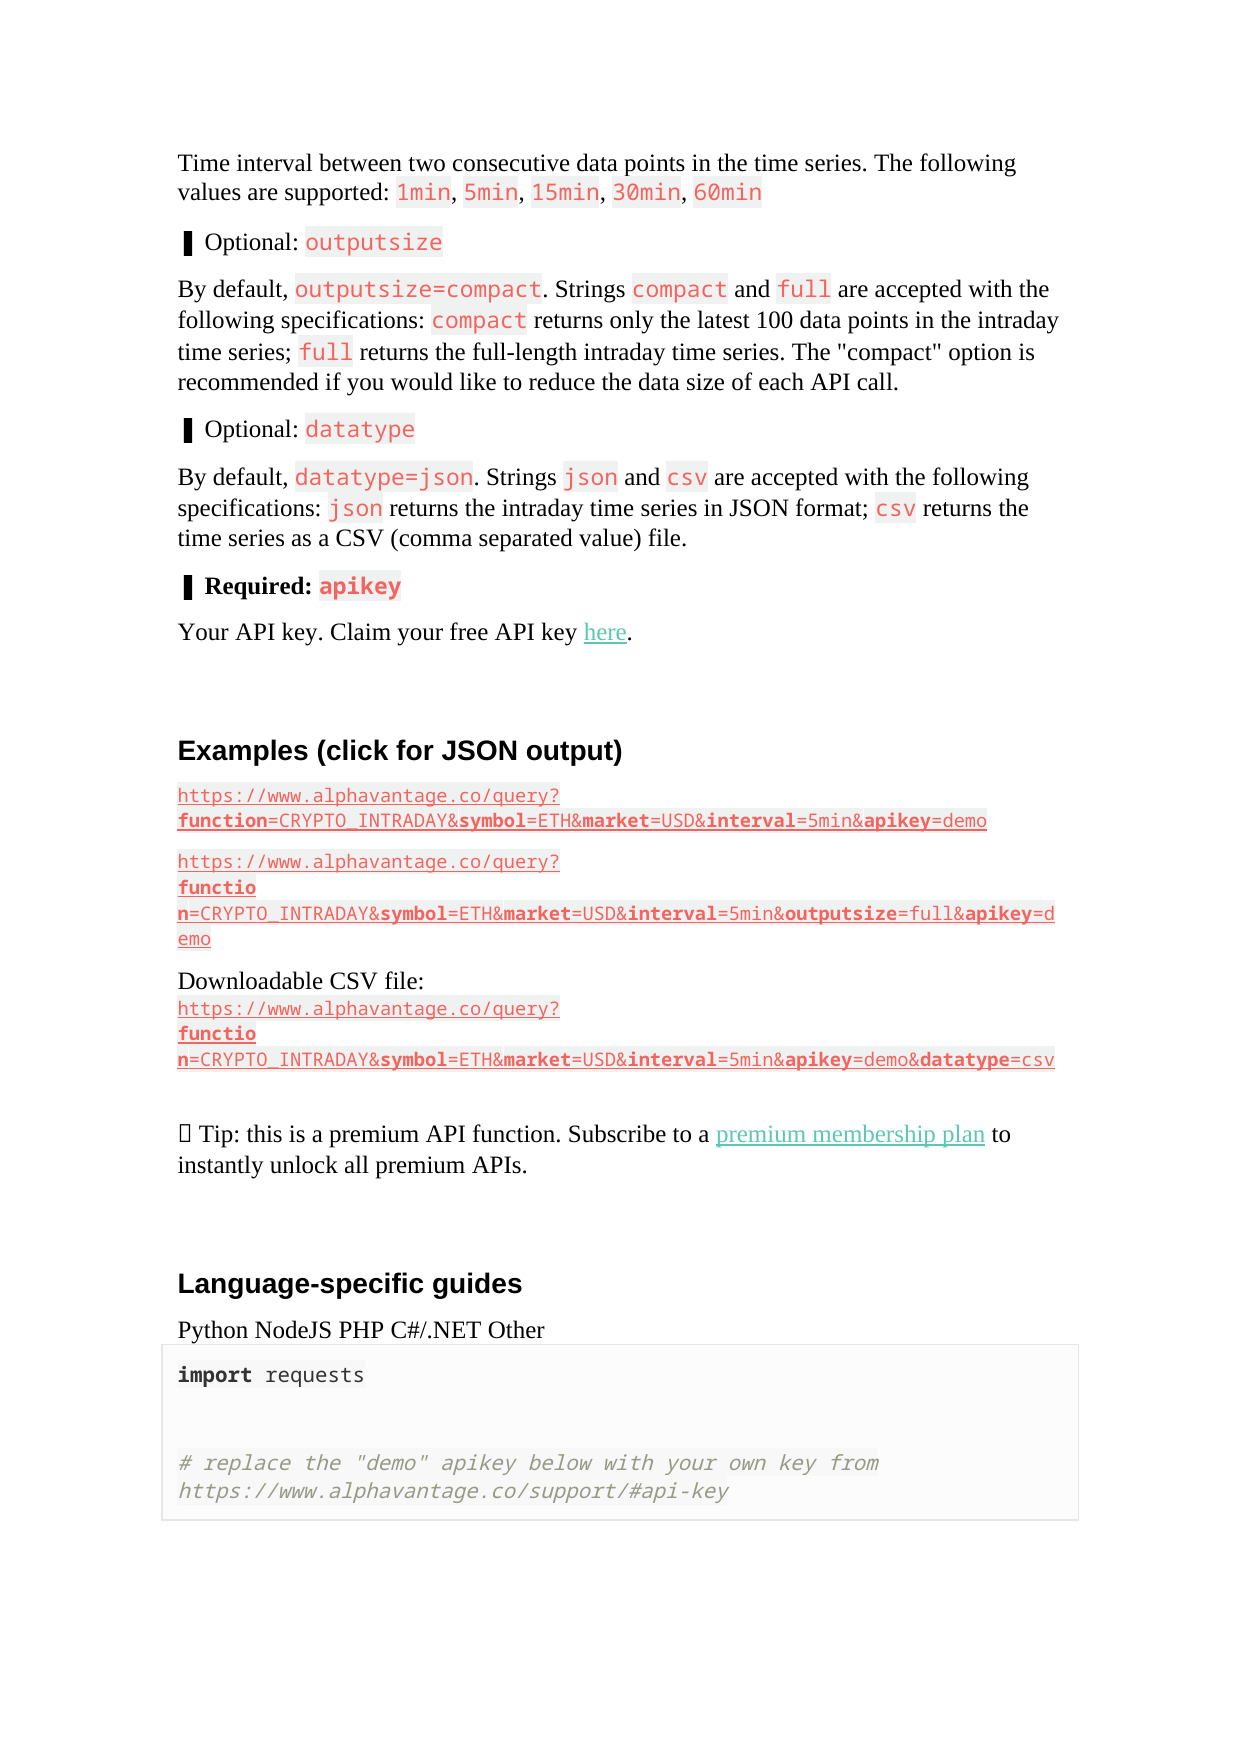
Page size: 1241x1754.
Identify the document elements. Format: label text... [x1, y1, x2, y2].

text 💡 Tip: this is a premium API function. Subscribe to a premium membership plan to instantly unlock all premium APIs. [177, 1116, 1063, 1179]
text https://www.alphavantage.co/query?function=CRYPTO_INTRADAY&symbol=ETH&market=USD&interval=5min&outputsize=full&apikey=demo [211, 849, 1063, 951]
text By default, outputsize=compact. Strings compact and full are accepted with the following specifications: compact returns only the latest 100 data points in the intraday time series; full returns the full-length intraday time series. The "compact" option is recommended if you would like to reduce the data size of each API call. [177, 273, 1063, 395]
text Downloadable CSV file: [177, 966, 1063, 995]
text https://www.alphavantage.co/query?function=CRYPTO_INTRADAY&symbol=ETH&market=USD&interval=5min&apikey=demo [560, 782, 1063, 833]
text https://www.alphavantage.co/query?function=CRYPTO_INTRADAY&symbol=ETH&market=USD&interval=5min&apikey=demo&datatype=csv [256, 995, 1063, 1072]
text import requests [163, 1345, 1078, 1388]
text ❚ Optional: datatype [177, 411, 1063, 445]
text # replace the "demo" apikey below with your own key from https://www.alphavantage.co/support/#api-key [163, 1432, 1078, 1519]
text ❚ Optional: outputsize [177, 223, 1063, 257]
text By default, datatype=json. Strings json and csv are accepted with the following specifications: json returns the intraday time series in JSON format; csv returns the time series as a CSV (comma separated value) file. [177, 461, 1063, 552]
text Time interval between two consecutive data points in the time series. The following values are supported: 1min, 5min, 15min, 30min, 60min [177, 148, 1063, 208]
text Python NodeJS PHP C#/.NET Other [177, 1315, 1063, 1344]
text Examples (click for JSON output) [177, 734, 1063, 766]
text ❚ Required: apikey [177, 568, 1063, 602]
text Language-specific guides [177, 1267, 1063, 1299]
text Your API key. Claim your free API key here. [177, 617, 1063, 646]
